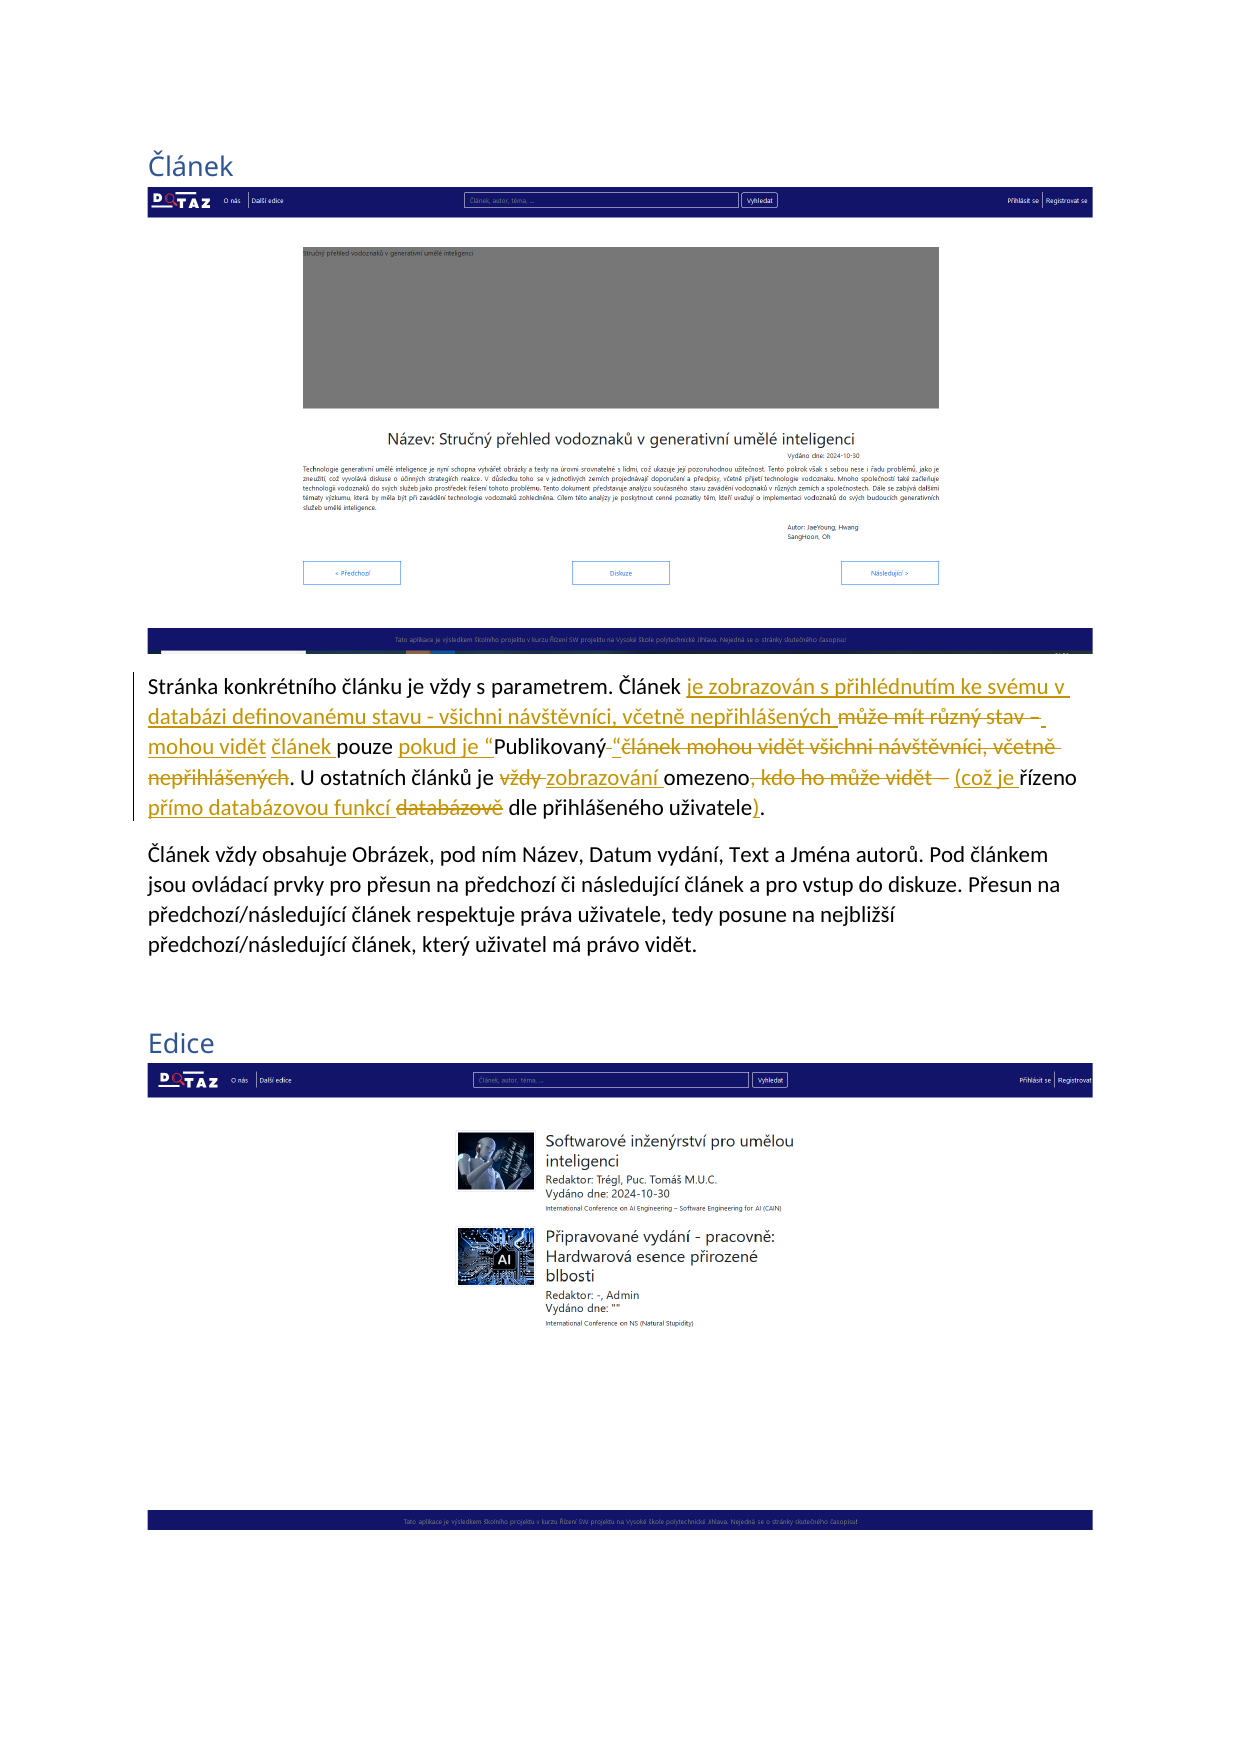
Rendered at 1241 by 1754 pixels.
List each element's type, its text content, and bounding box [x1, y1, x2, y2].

text Stránka konkrétního článku je vždy s parametrem. Článek pouze Publikovaný. U ostatních článků je omezeno řízeno dle přihlášeného uživatele. [148, 672, 1093, 821]
subtitle Edice [148, 1024, 1093, 1061]
subtitle Článek [148, 148, 1093, 184]
text Článek vždy obsahuje Obrázek, pod ním Název, Datum vydání, Text a Jména autorů. Pod článkem jsou ovládací prvky pro přesun na předchozí či následující článek a pro vstup do diskuze. Přesun na předchozí/následující článek respektuje práva uživatele, tedy posune na nejbližší předchozí/následující článek, který uživatel má právo vidět. [148, 840, 1093, 958]
picture [147, 187, 1093, 654]
picture [147, 1063, 1093, 1530]
